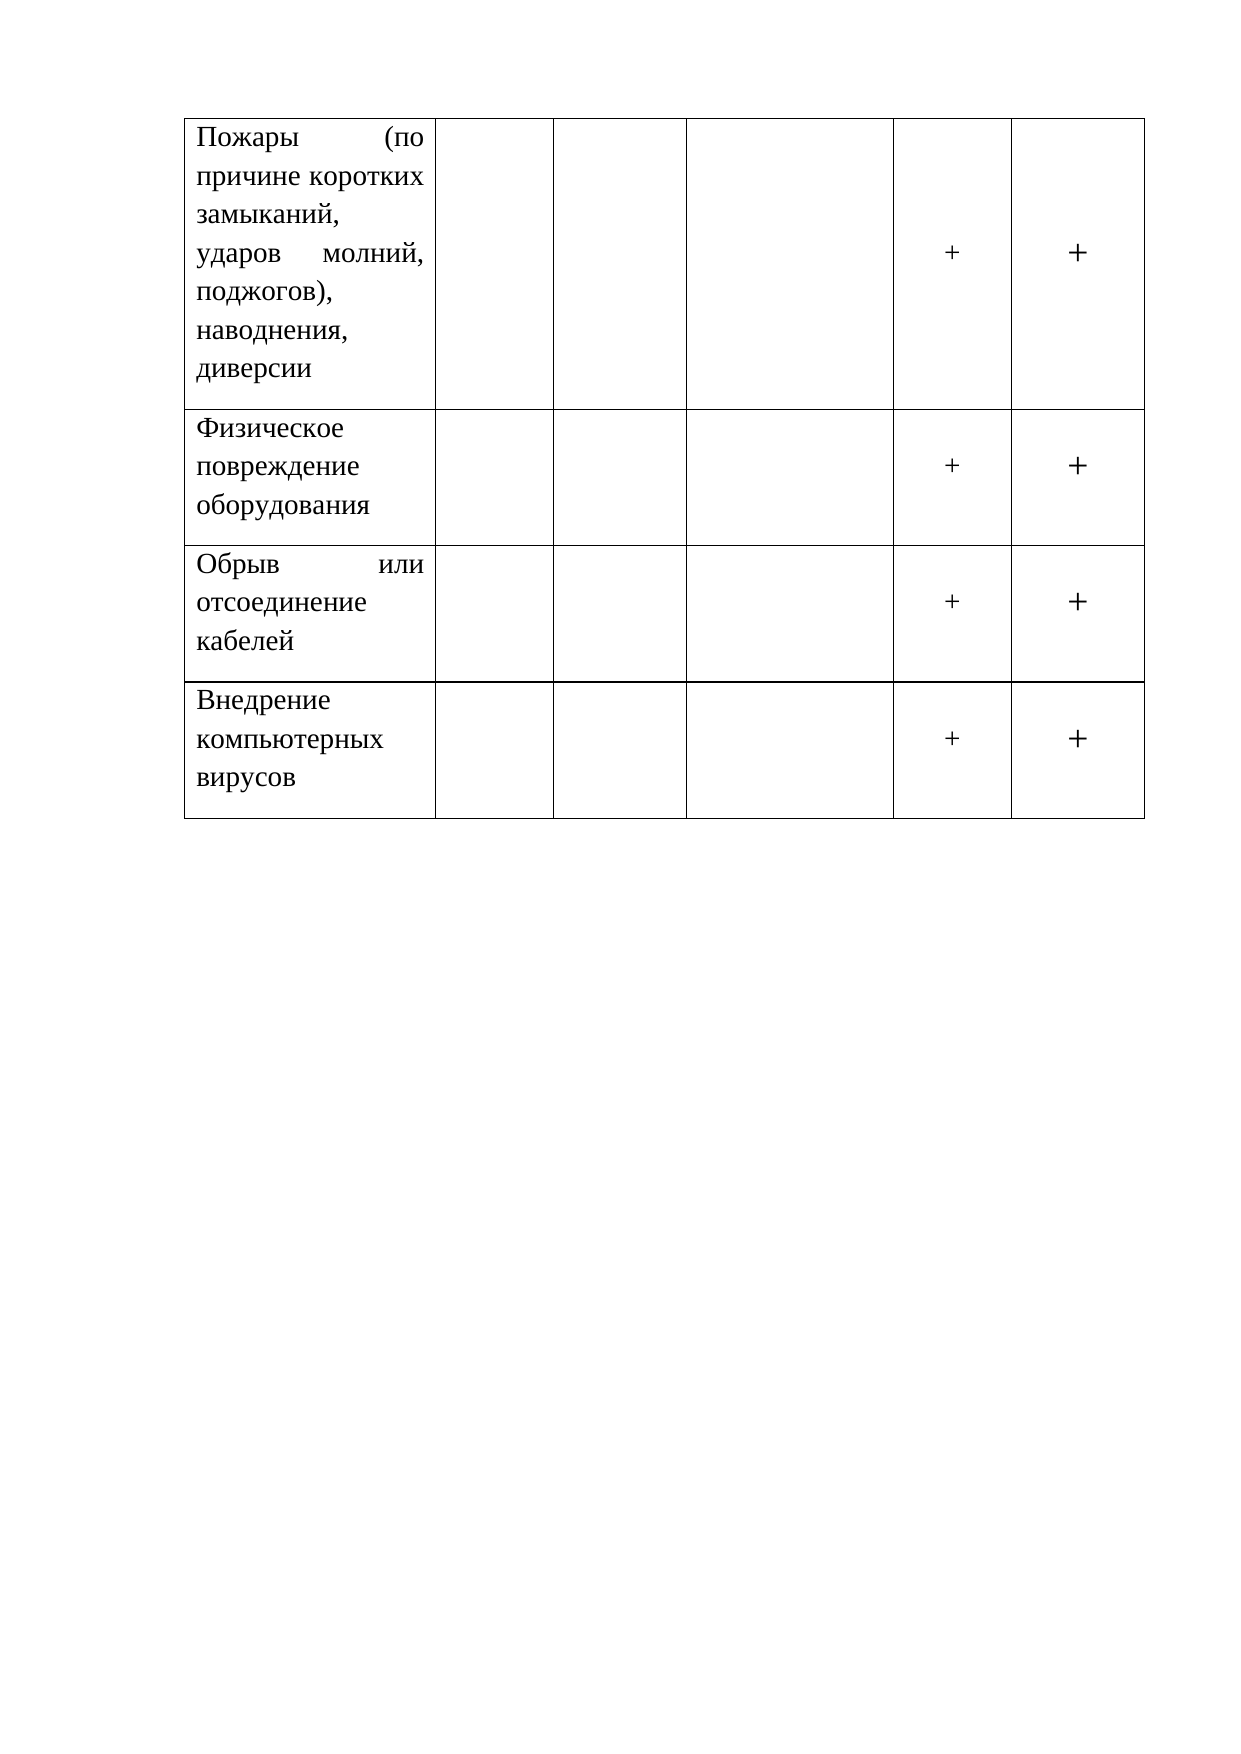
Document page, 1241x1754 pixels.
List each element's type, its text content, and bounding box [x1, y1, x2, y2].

table_cell [554, 410, 686, 545]
table_cell [687, 546, 893, 681]
table_cell + [894, 410, 1011, 545]
table_cell [554, 683, 686, 818]
table_cell + [1012, 410, 1144, 545]
table_cell [687, 410, 893, 545]
table_cell + [1012, 119, 1144, 409]
table_cell [554, 546, 686, 681]
table_cell + [894, 546, 1011, 681]
table_cell Обрыв или отсоединение кабелей [185, 546, 435, 681]
table_cell [436, 683, 553, 818]
table_cell Пожары (по причине коротких замыканий, ударов молний, поджогов), наводнения, диверсии [185, 119, 435, 409]
table_cell [554, 119, 686, 409]
table_cell + [894, 119, 1011, 409]
table_cell Физическое повреждение оборудования [185, 410, 435, 545]
table_cell [436, 410, 553, 545]
table_cell + [1012, 546, 1144, 681]
table_cell [687, 683, 893, 818]
table_cell [687, 119, 893, 409]
table_cell [436, 546, 553, 681]
table_cell Внедрение компьютерных вирусов [185, 683, 435, 818]
table_cell + [1012, 683, 1144, 818]
table_cell + [894, 683, 1011, 818]
table_cell [436, 119, 553, 409]
